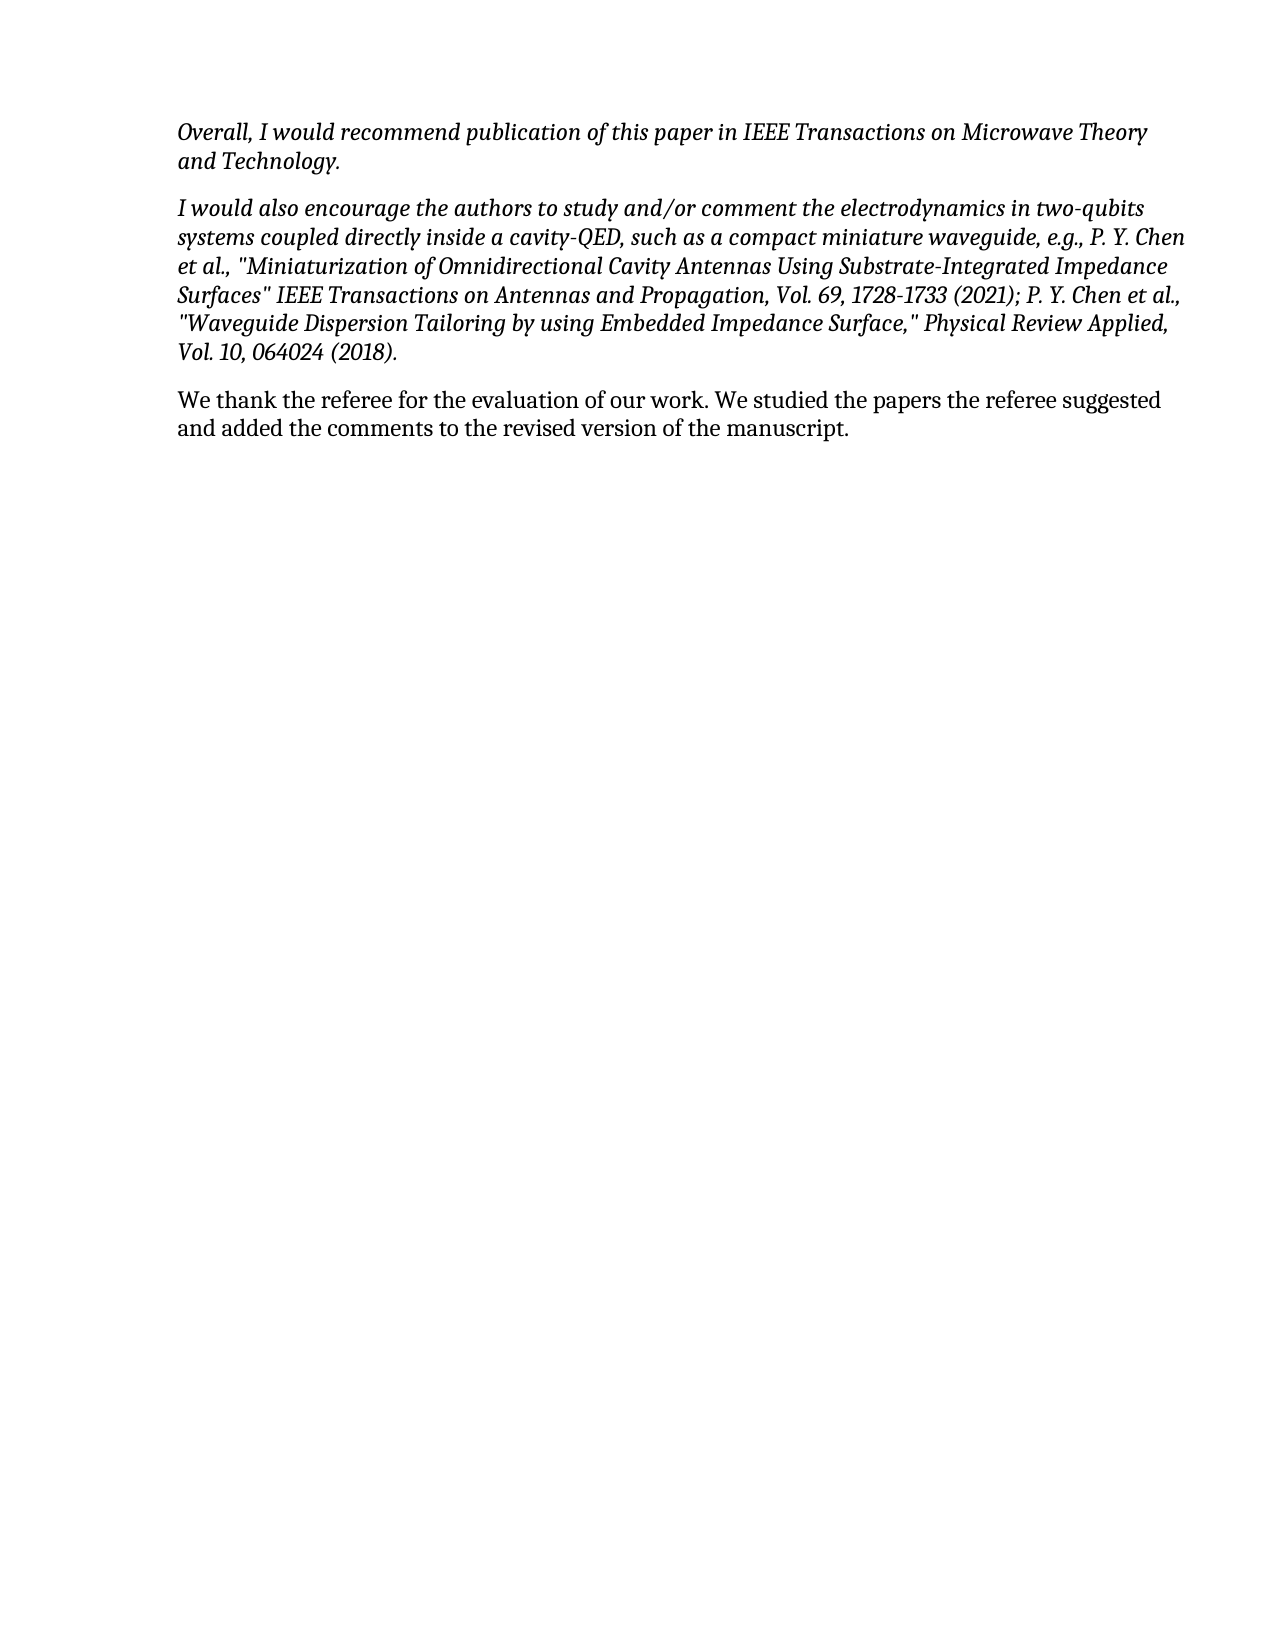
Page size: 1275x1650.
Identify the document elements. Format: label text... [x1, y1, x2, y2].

text We thank the referee for the evaluation of our work. We studied the papers the referee suggested and added the comments to the revised version of the manuscript. [177, 386, 1186, 443]
text I would also encourage the authors to study and/or comment the electrodynamics in two-qubits systems coupled directly inside a cavity-QED, such as a compact miniature waveguide, e.g., P. Y. Chen et al., "Miniaturization of Omnidirectional Cavity Antennas Using Substrate-Integrated Impedance Surfaces" IEEE Transactions on Antennas and Propagation, Vol. 69, 1728-1733 (2021); P. Y. Chen et al., "Waveguide Dispersion Tailoring by using Embedded Impedance Surface," Physical Review Applied, Vol. 10, 064024 (2018). [177, 194, 1186, 367]
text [177, 118, 1186, 176]
